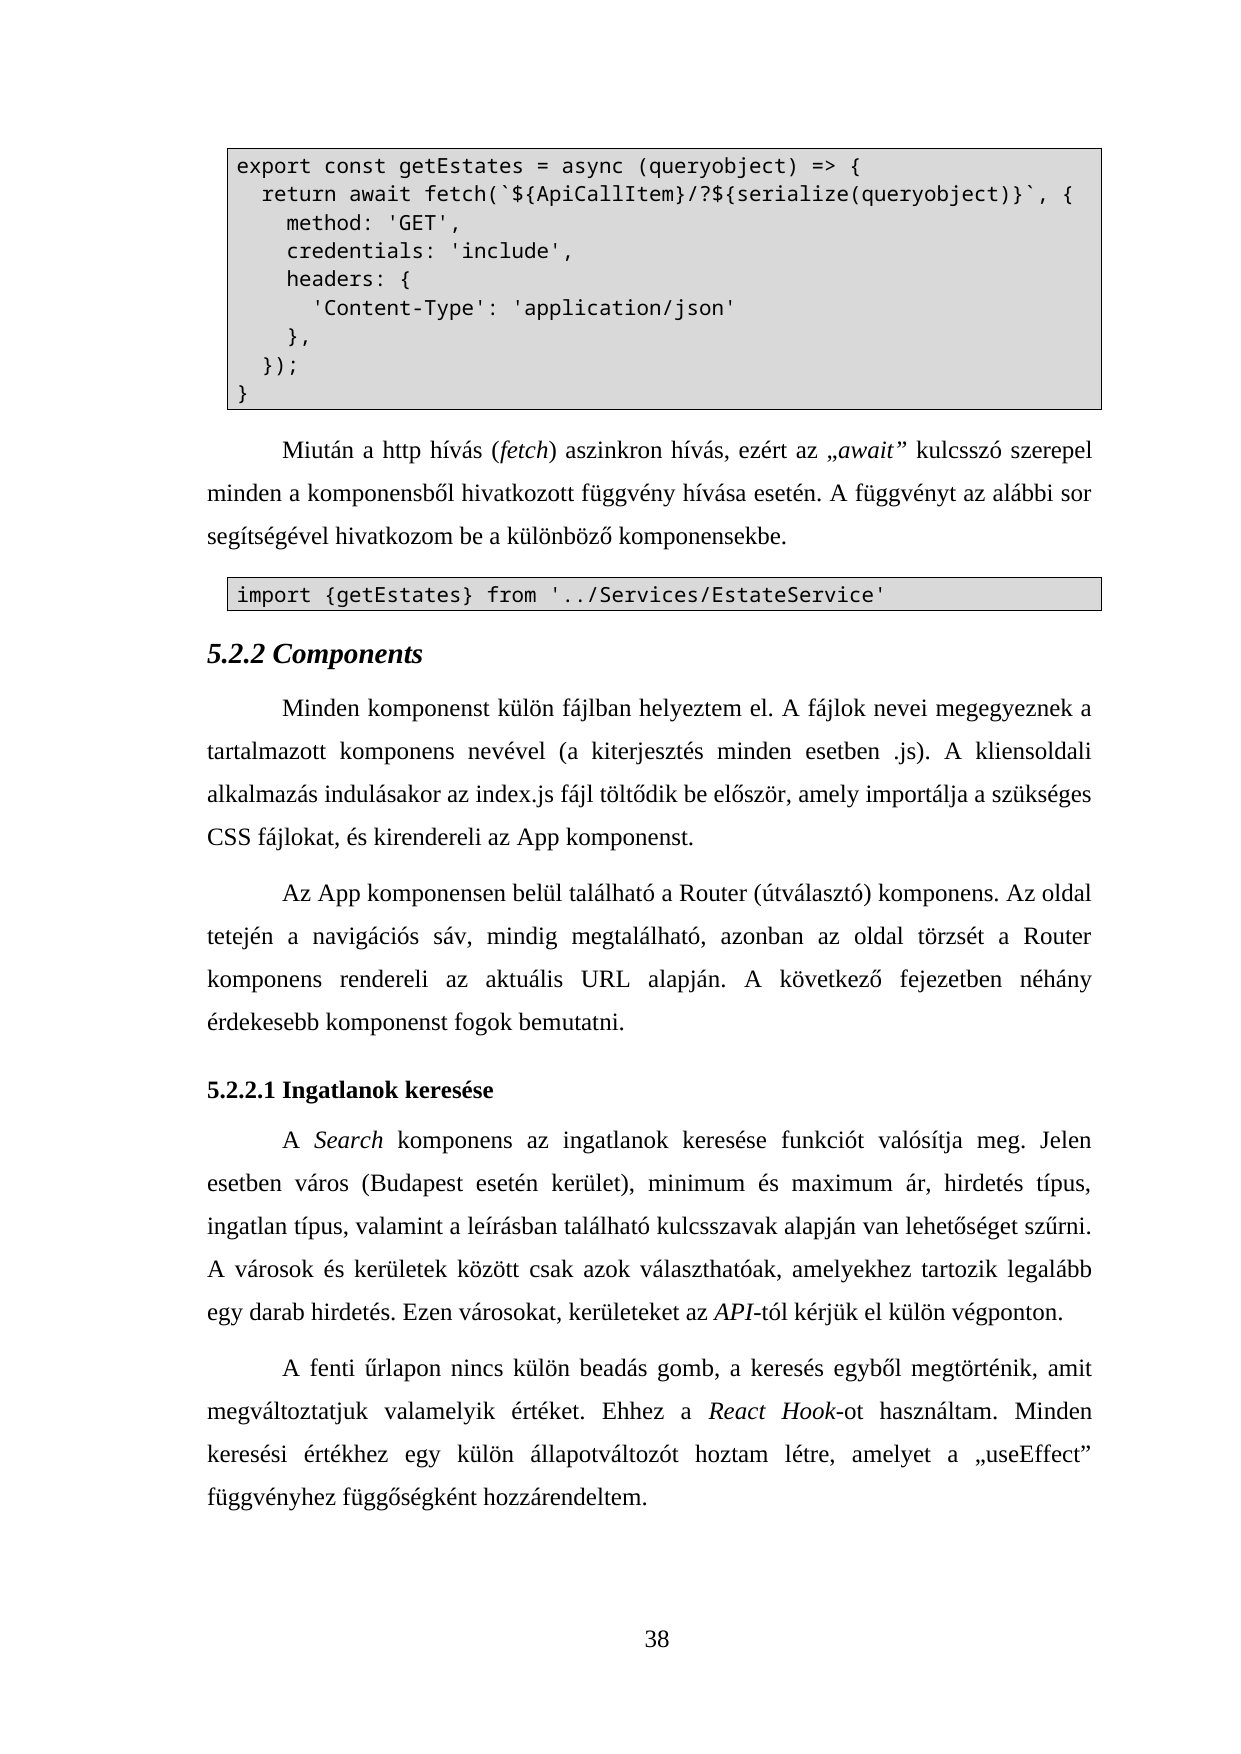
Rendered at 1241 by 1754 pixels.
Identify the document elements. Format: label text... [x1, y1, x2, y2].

text Minden komponenst külön fájlban helyeztem el. A fájlok nevei megegyeznek a tartalmazott komponens nevével (a kiterjesztés minden esetben .js). A kliensoldali alkalmazás indulásakor az index.js fájl töltődik be először, amely importálja a szükséges CSS fájlokat, és kirendereli az App komponenst. [207, 693, 1092, 851]
text export const getEstates = async (queryobject) => { [228, 149, 1101, 176]
text }); [228, 347, 1101, 375]
text }, [228, 318, 1101, 347]
text A fenti űrlapon nincs külön beadás gomb, a keresés egyből megtörténik, amit megváltoztatjuk valamelyik értéket. Ehhez a React Hook-ot használtam. Minden keresési értékhez egy külön állapotváltozót hoztam létre, amelyet a „useEffect” függvényhez függőségként hozzárendeltem. [207, 1353, 1092, 1511]
text return await fetch(`${ApiCallItem}/?${serialize(queryobject)}`, { [228, 176, 1101, 204]
text A Search komponens az ingatlanok keresése funkciót valósítja meg. Jelen esetben város (Budapest esetén kerület), minimum és maximum ár, hirdetés típus, ingatlan típus, valamint a leírásban található kulcsszavak alapján van lehetőséget szűrni. A városok és kerületek között csak azok választhatóak, amelyekhez tartozik legalább egy darab hirdetés. Ezen városokat, kerületeket az API-tól kérjük el külön végponton. [207, 1125, 1092, 1326]
text Az App komponensen belül található a Router (útválasztó) komponens. Az oldal tetején a navigációs sáv, mindig megtalálható, azonban az oldal törzsét a Router komponens rendereli az aktuális URL alapján. A következő fejezetben néhány érdekesebb komponenst fogok bemutatni. [207, 878, 1092, 1036]
subtitle Components [207, 636, 1092, 670]
text } [228, 375, 1101, 409]
subtitle Ingatlanok keresése [207, 1076, 1092, 1104]
text import {getEstates} from '../Services/EstateService' [228, 578, 1101, 610]
text Miután a http hívás (fetch) aszinkron hívás, ezért az „await” kulcsszó szerepel minden a komponensből hivatkozott függvény hívása esetén. A függvényt az alábbi sor segítségével hivatkozom be a különböző komponensekbe. [207, 435, 1092, 550]
text 'Content-Type': 'application/json' [228, 290, 1101, 318]
text credentials: 'include', [228, 233, 1101, 261]
text method: 'GET', [228, 204, 1101, 233]
text headers: { [228, 261, 1101, 290]
